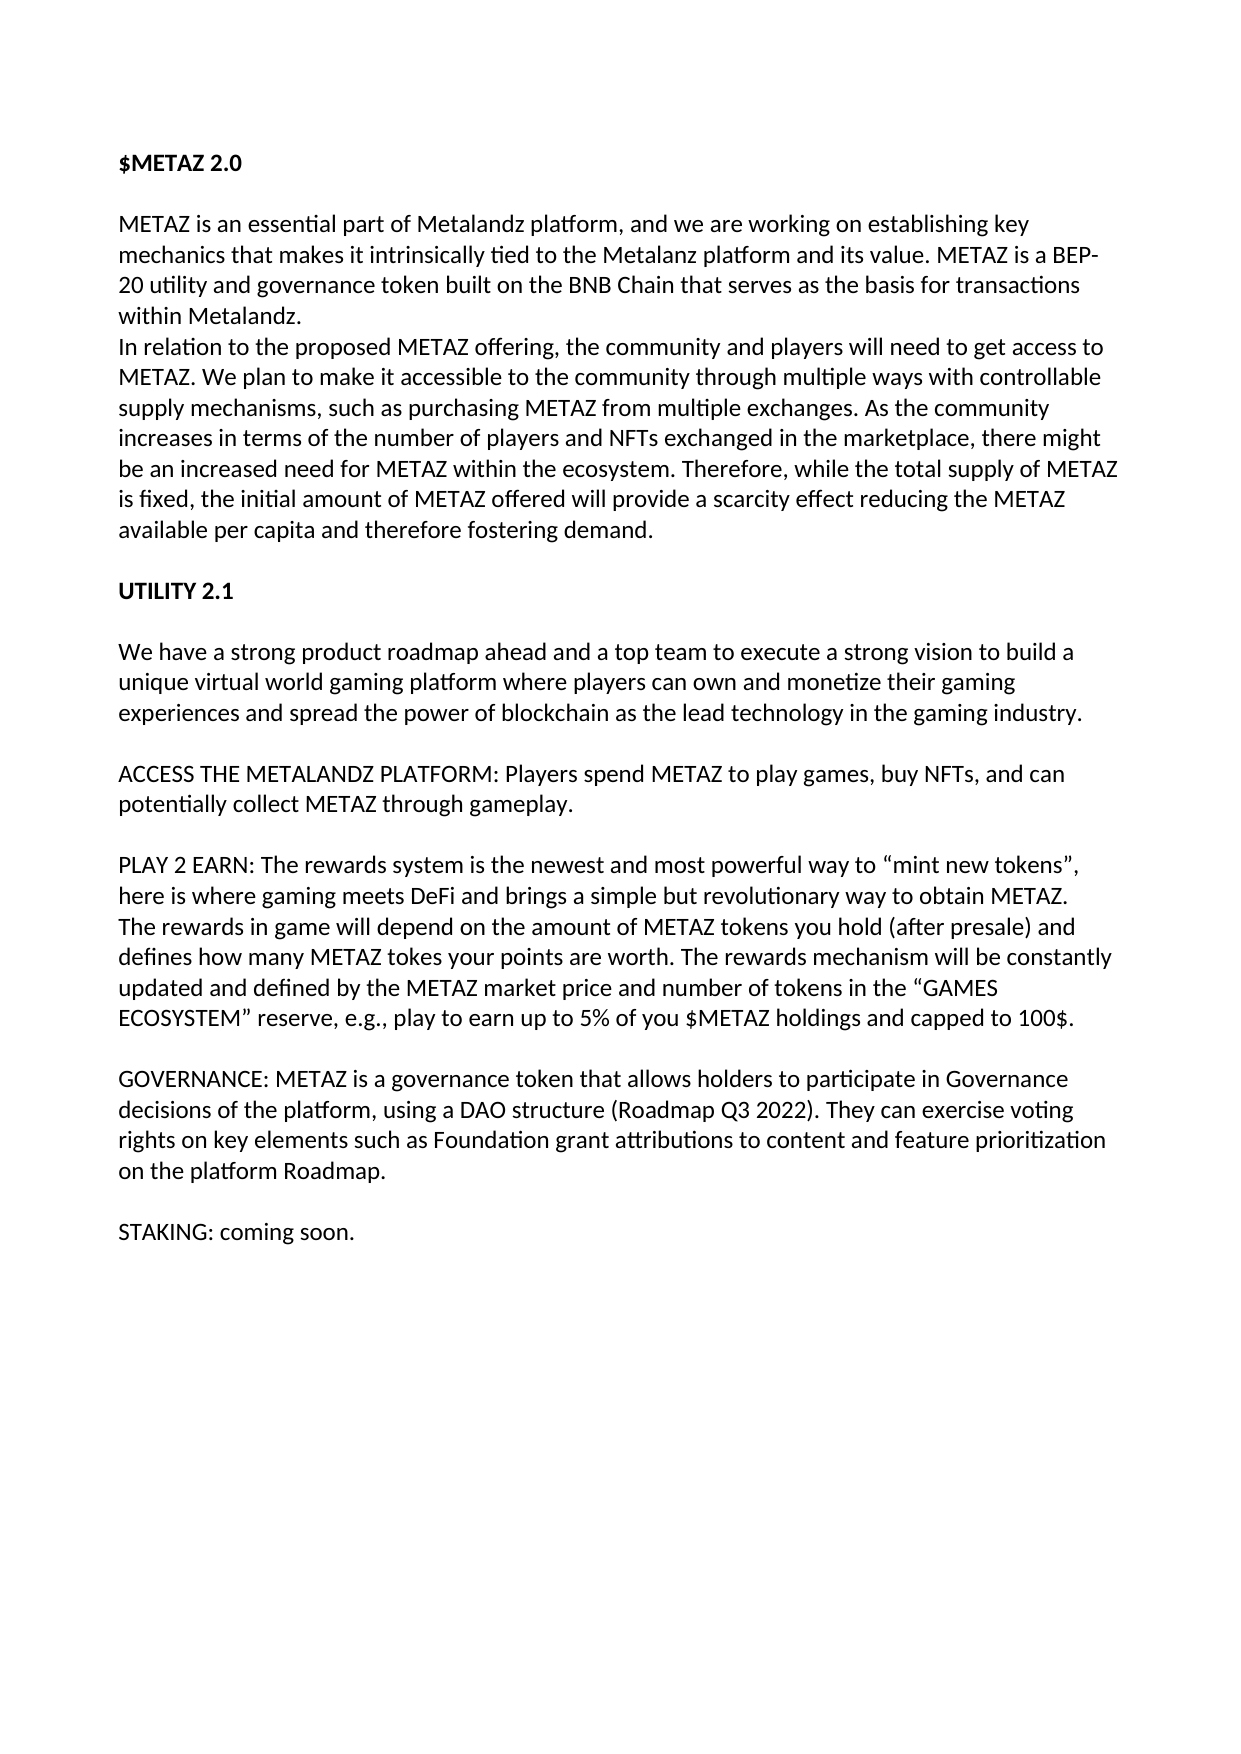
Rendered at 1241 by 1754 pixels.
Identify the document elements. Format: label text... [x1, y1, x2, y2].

text The rewards in game will depend on the amount of METAZ tokens you hold (after presale) and defines how many METAZ tokes your points are worth. The rewards mechanism will be constantly updated and defined by the METAZ market price and number of tokens in the “GAMES ECOSYSTEM” reserve, e.g., play to earn up to 5% of you $METAZ holdings and capped to 100$. [118, 911, 1122, 1033]
text STAKING: coming soon. [118, 1216, 1122, 1246]
text ACCESS THE METALANDZ PLATFORM: Players spend METAZ to play games, buy NFTs, and can potentially collect METAZ through gameplay. [118, 758, 1122, 819]
text METAZ is an essential part of Metalandz platform, and we are working on establishing key mechanics that makes it intrinsically tied to the Metalanz platform and its value. METAZ is a BEP-20 utility and governance token built on the BNB Chain that serves as the basis for transactions within Metalandz. [118, 209, 1122, 331]
text In relation to the proposed METAZ offering, the community and players will need to get access to METAZ. We plan to make it accessible to the community through multiple ways with controllable supply mechanisms, such as purchasing METAZ from multiple exchanges. As the community increases in terms of the number of players and NFTs exchanged in the marketplace, there might be an increased need for METAZ within the ecosystem. Therefore, while the total supply of METAZ is fixed, the initial amount of METAZ offered will provide a scarcity effect reducing the METAZ available per capita and therefore fostering demand. [118, 331, 1122, 544]
text GOVERNANCE: METAZ is a governance token that allows holders to participate in Governance decisions of the platform, using a DAO structure (Roadmap Q3 2022). They can exercise voting rights on key elements such as Foundation grant attributions to content and feature prioritization on the platform Roadmap. [118, 1063, 1122, 1185]
text $METAZ 2.0 [118, 148, 1122, 178]
text We have a strong product roadmap ahead and a top team to execute a strong vision to build a unique virtual world gaming platform where players can own and monetize their gaming experiences and spread the power of blockchain as the lead technology in the gaming industry. [118, 636, 1122, 727]
text PLAY 2 EARN: The rewards system is the newest and most powerful way to “mint new tokens”, here is where gaming meets DeFi and brings a simple but revolutionary way to obtain METAZ. [118, 849, 1122, 911]
text UTILITY 2.1 [118, 575, 1122, 605]
